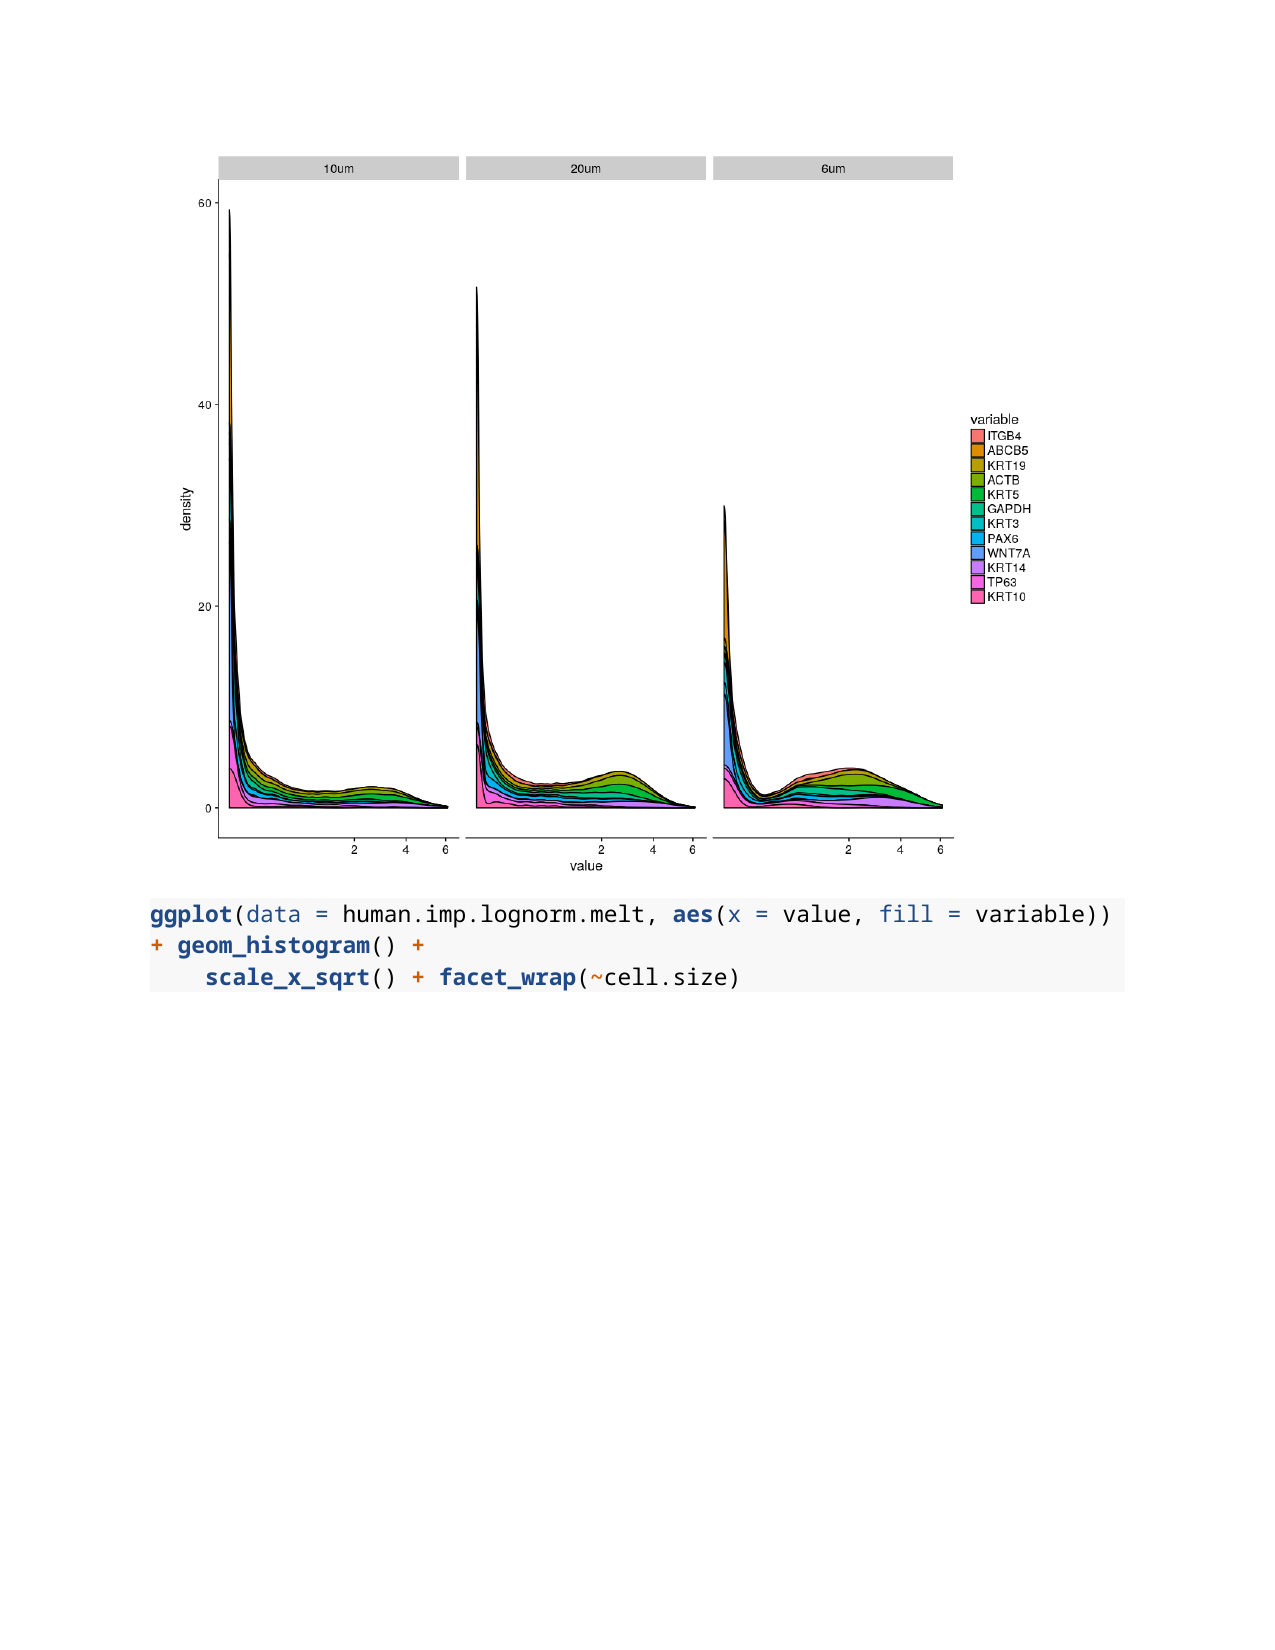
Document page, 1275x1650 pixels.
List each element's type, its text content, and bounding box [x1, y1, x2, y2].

picture [168, 150, 1044, 880]
text ggplot(data = human.imp.lognorm.melt, aes(x = value, fill = variable)) + geom_histogram() + scale_x_sqrt() + facet_wrap(~cell.size) [425, 898, 1125, 992]
